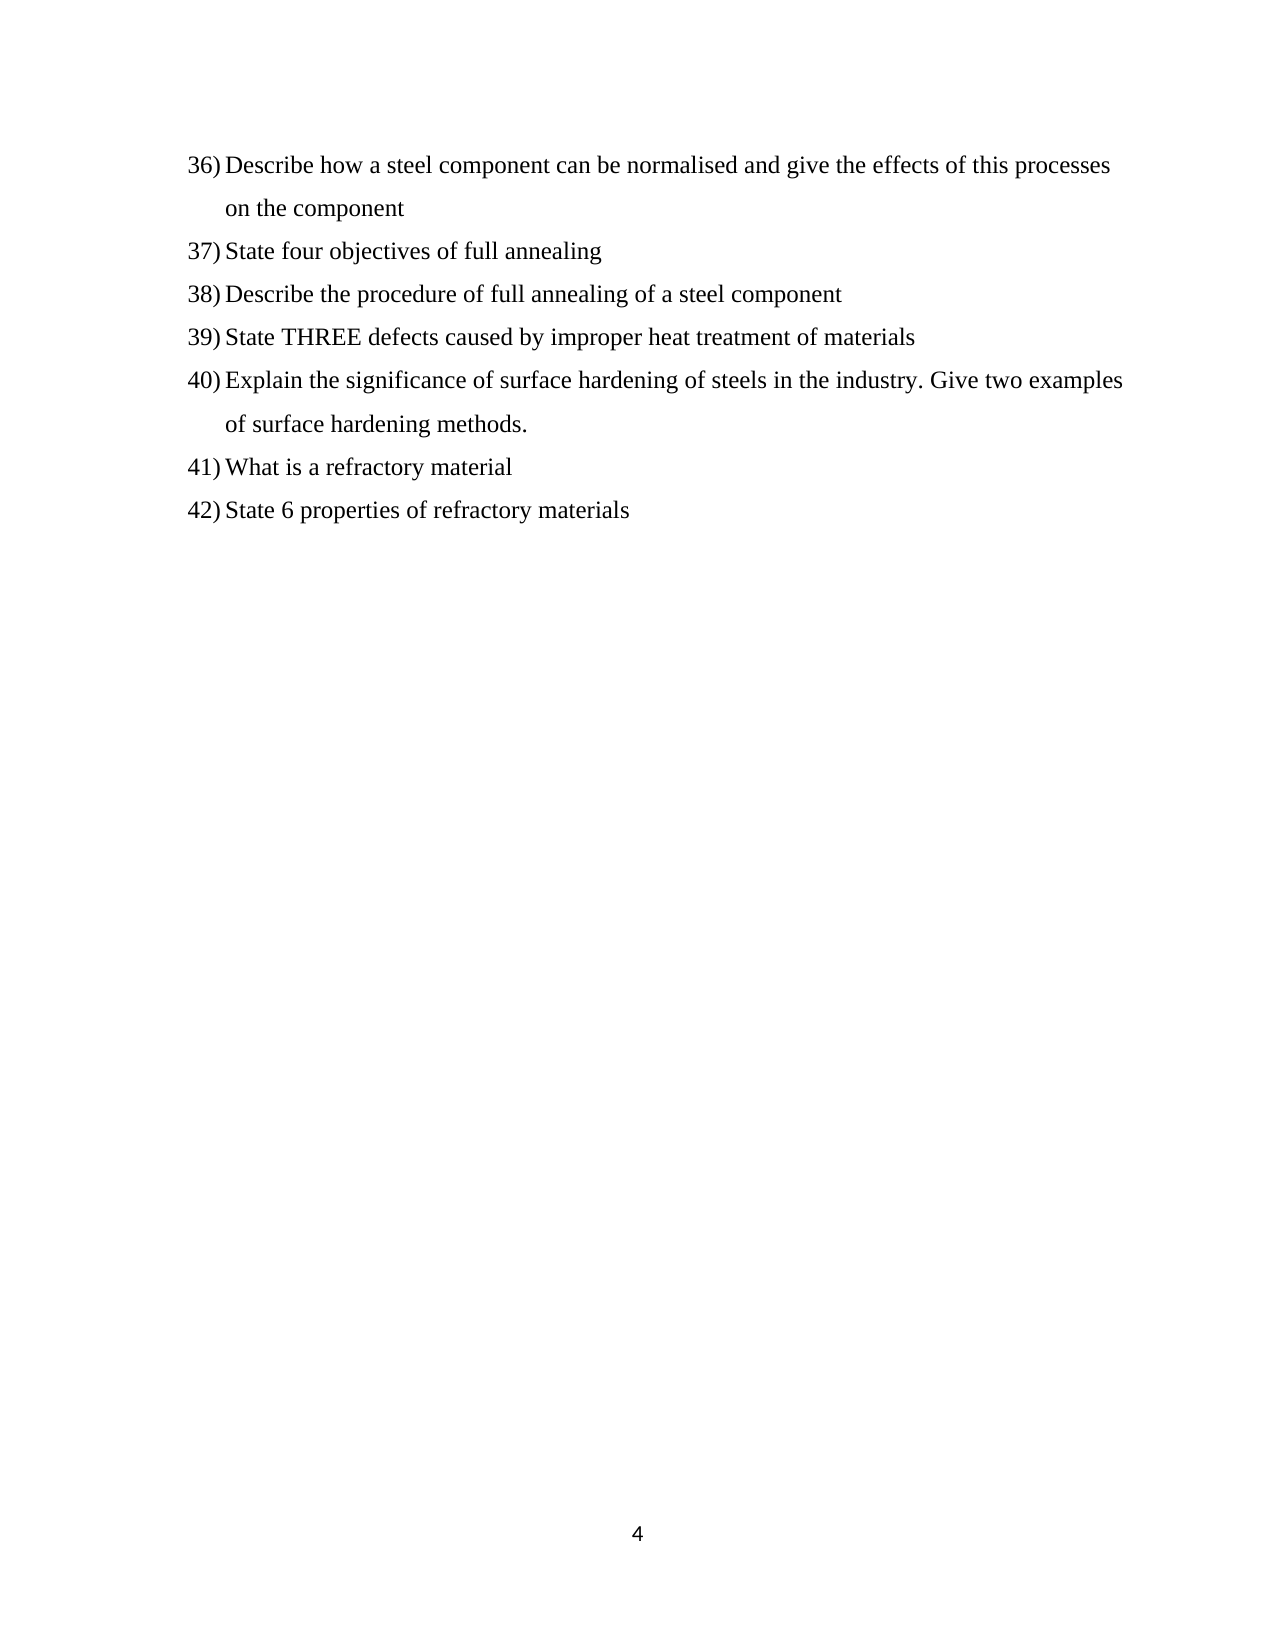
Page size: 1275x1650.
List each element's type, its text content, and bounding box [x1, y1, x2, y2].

list Describe the procedure of full annealing of a steel component [187, 279, 1125, 308]
list Describe how a steel component can be normalised and give the effects of this processes on the component [187, 150, 1125, 222]
list State 6 properties of refractory materials [187, 495, 1125, 524]
list What is a refractory material [187, 452, 1125, 481]
list Explain the significance of surface hardening of steels in the industry. Give two examples of surface hardening methods. [187, 366, 1125, 437]
list State four objectives of full annealing [187, 236, 1125, 265]
list State THREE defects caused by improper heat treatment of materials [187, 322, 1125, 351]
